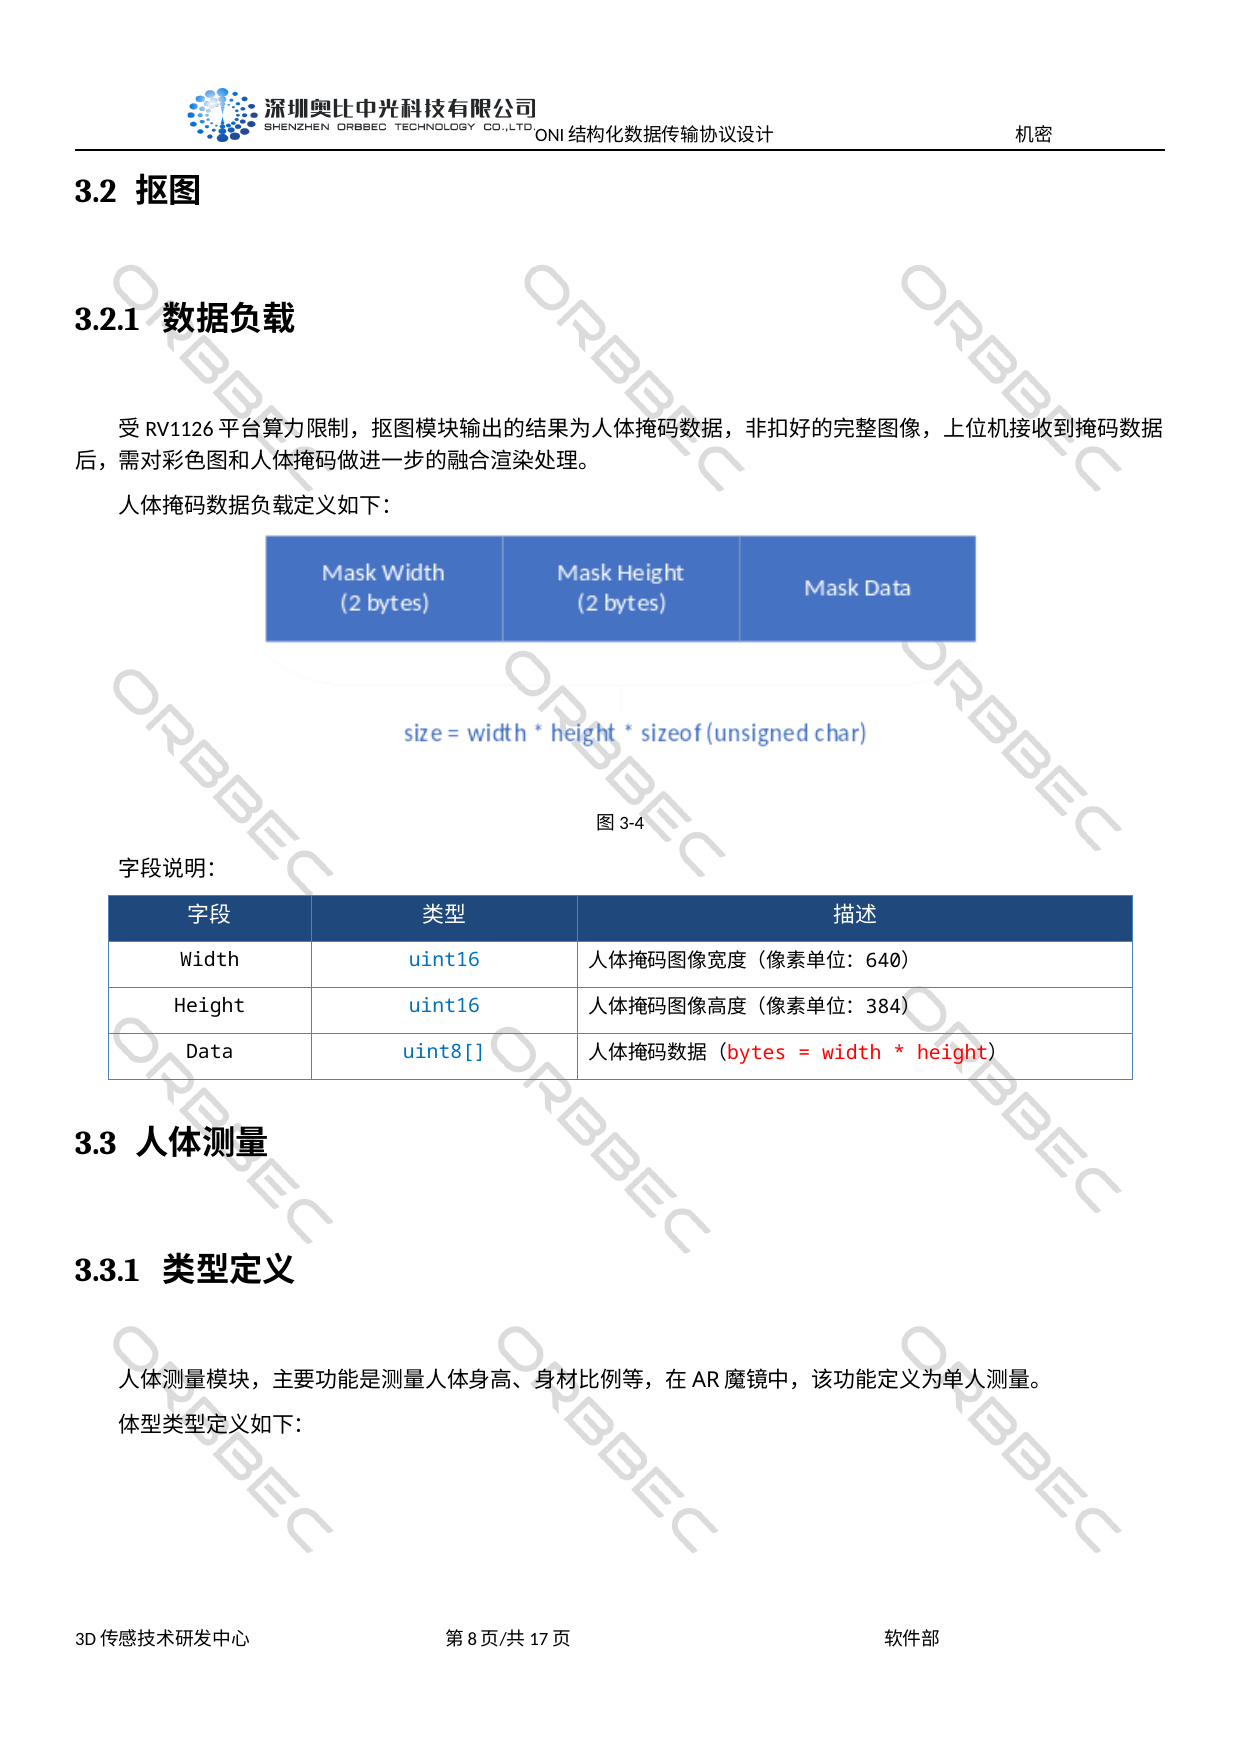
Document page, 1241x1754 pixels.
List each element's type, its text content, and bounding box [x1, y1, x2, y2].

table_header 描述 [578, 896, 1132, 941]
table_cell uint16 [312, 988, 577, 1033]
picture [45, 63, 1195, 1690]
table_cell Data [109, 1034, 311, 1079]
table_cell uint8[] [312, 1034, 577, 1079]
table_cell Height [109, 988, 311, 1033]
text 体型类型定义如下： [75, 1407, 1165, 1439]
text 人体测量模块，主要功能是测量人体身高、身材比例等，在AR魔镜中，该功能定义为单人测量。 [75, 1362, 1165, 1394]
table_cell Width [109, 942, 311, 987]
text 受RV1126平台算力限制，抠图模块输出的结果为人体掩码数据，非扣好的完整图像，上位机接收到掩码数据后，需对彩色图和人体掩码做进一步的融合渲染处理。 [75, 410, 1165, 475]
subtitle 数据负载 [75, 283, 1165, 348]
table_cell uint16 [312, 942, 577, 987]
text 人体掩码数据负载定义如下： [75, 488, 1165, 520]
table_header 类型 [312, 896, 577, 941]
subtitle 类型定义 [75, 1235, 1165, 1300]
table_cell 人体掩码图像高度（像素单位：384） [578, 988, 1132, 1033]
table_header 字段 [109, 896, 311, 941]
subtitle 人体测量 [75, 1107, 1165, 1172]
text 字段说明： [75, 850, 1165, 883]
text 图 3-4 [75, 805, 1165, 838]
table_cell 人体掩码图像宽度（像素单位：640） [578, 942, 1132, 987]
subtitle 抠图 [75, 156, 1165, 221]
table_cell 人体掩码数据（bytes = width * height） [578, 1034, 1132, 1079]
